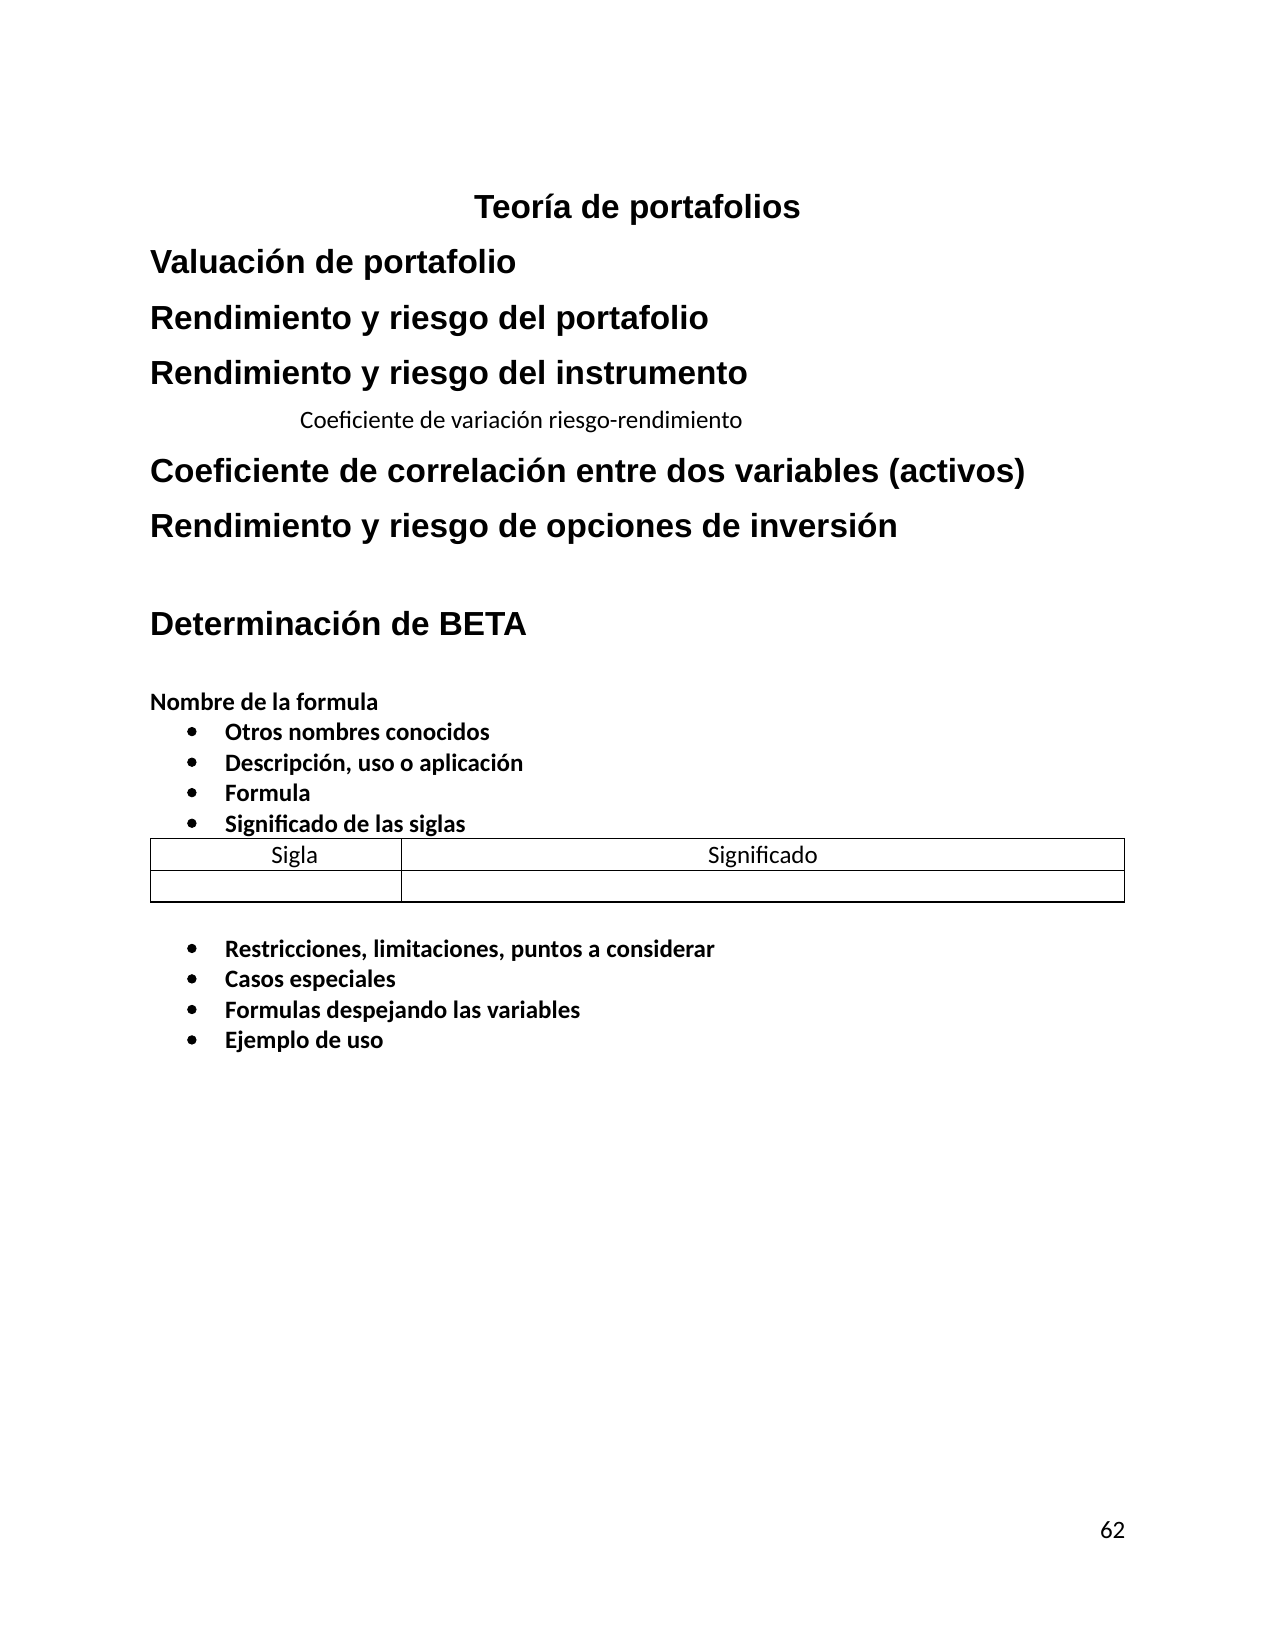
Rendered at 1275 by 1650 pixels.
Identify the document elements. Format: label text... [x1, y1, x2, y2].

subtitle Valuación de portafolio [150, 243, 1125, 281]
list Ejemplo de uso [187, 1024, 1125, 1055]
list Otros nombres conocidos [187, 716, 1125, 747]
list Casos especiales [187, 963, 1125, 994]
table_header Significado [402, 839, 1124, 870]
list Restricciones, limitaciones, puntos a considerar [187, 933, 1125, 963]
subtitle Rendimiento y riesgo de opciones de inversión [150, 506, 1125, 544]
text Nombre de la formula [150, 686, 1125, 716]
text Coeficiente de variación riesgo-rendimiento [225, 404, 1125, 434]
list Descripción, uso o aplicación [187, 747, 1125, 777]
list Significado de las siglas [187, 808, 1125, 838]
subtitle Teoría de portafolios [150, 187, 1125, 226]
list Formula [187, 777, 1125, 808]
table_cell [151, 871, 401, 901]
subtitle Coeficiente de correlación entre dos variables (activos) [150, 451, 1125, 489]
subtitle Rendimiento y riesgo del portafolio [150, 298, 1125, 336]
subtitle Rendimiento y riesgo del instrumento [150, 353, 1125, 391]
table_header Sigla [151, 839, 401, 870]
list Formulas despejando las variables [187, 994, 1125, 1024]
subtitle Determinación de BETA [150, 604, 1125, 643]
table_cell [402, 871, 1124, 901]
